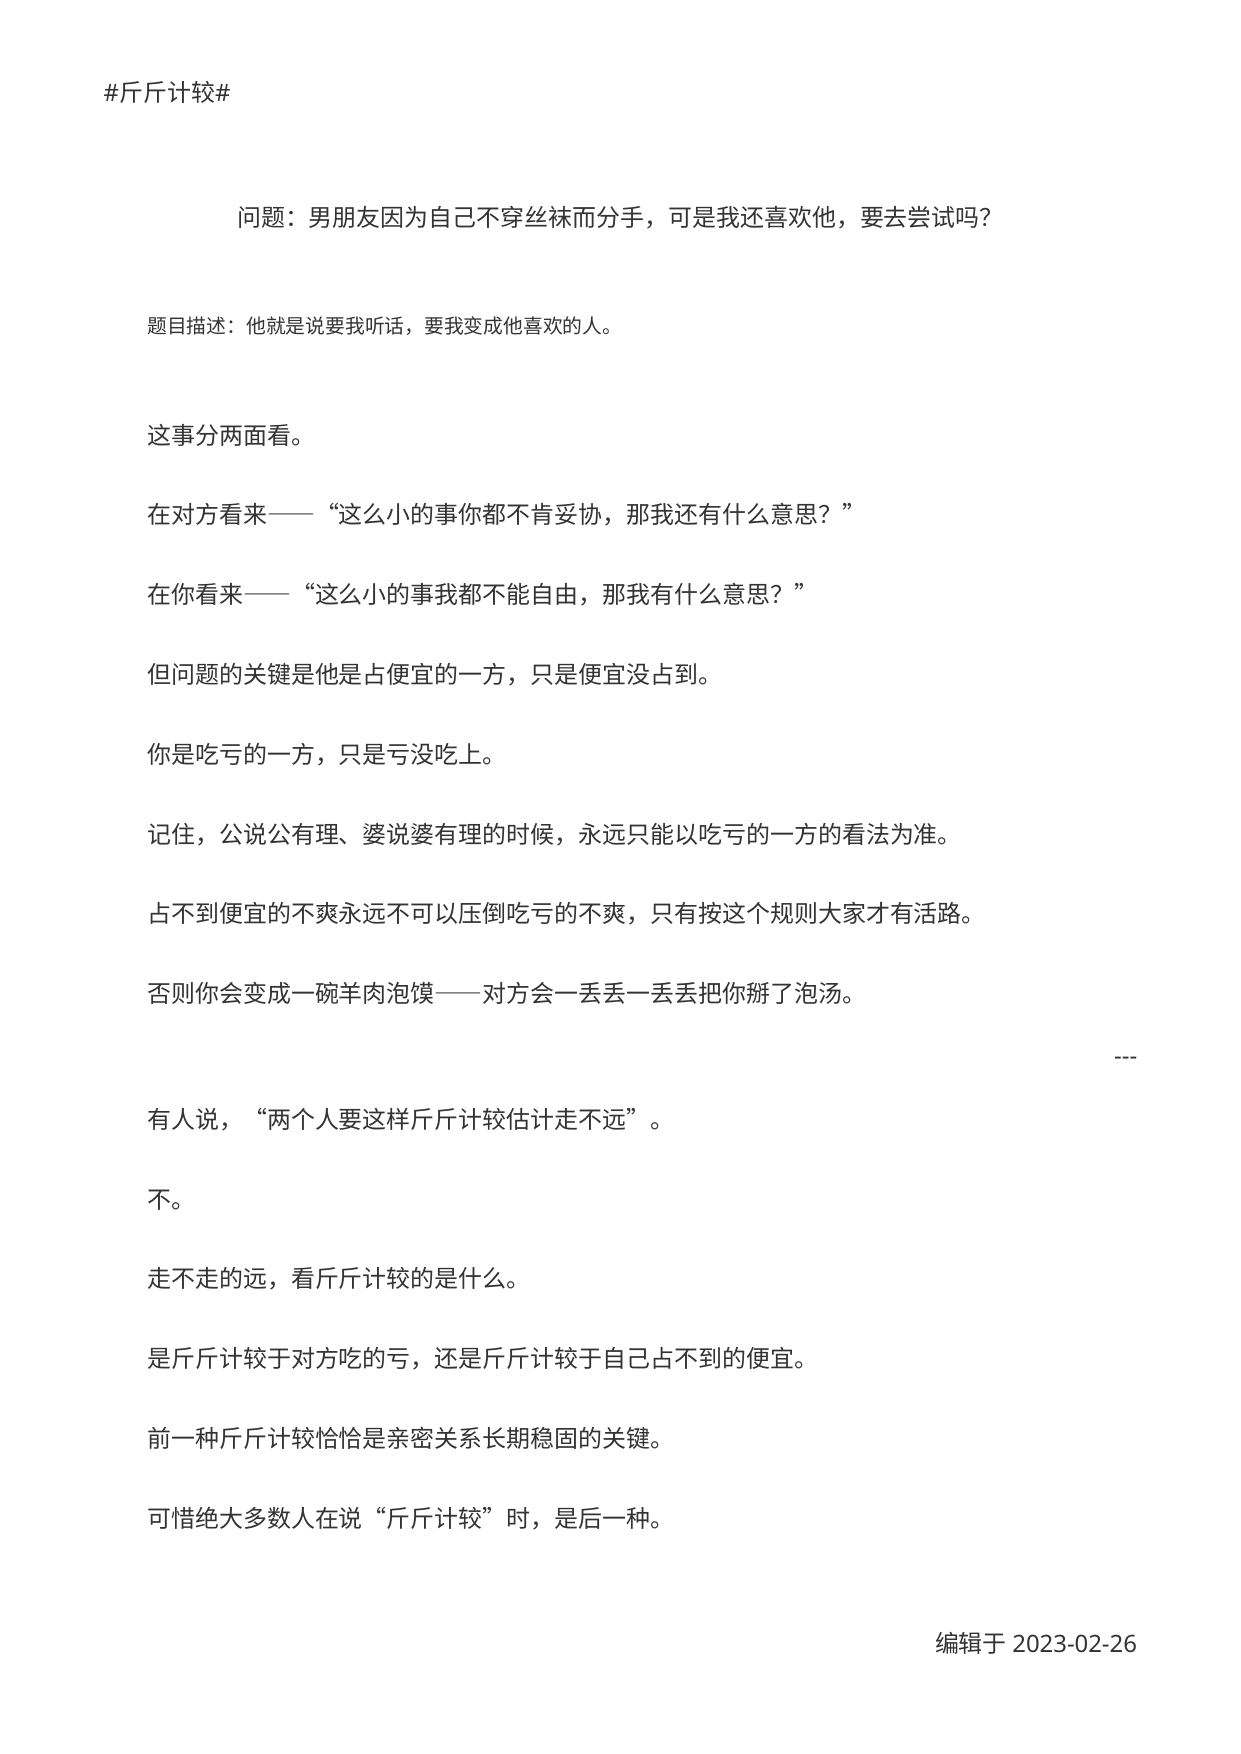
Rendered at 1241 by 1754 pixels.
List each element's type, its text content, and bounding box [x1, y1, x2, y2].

text 不。 [103, 1164, 1137, 1232]
text --- [103, 1038, 1137, 1072]
text 有人说，“两个人要这样斤斤计较估计走不远”。 [103, 1084, 1137, 1152]
text 记住，公说公有理、婆说婆有理的时候，永远只能以吃亏的一方的看法为准。 [103, 799, 1137, 867]
text 走不走的远，看斤斤计较的是什么。 [103, 1243, 1137, 1311]
text 可惜绝大多数人在说“斤斤计较”时，是后一种。 [103, 1483, 1137, 1551]
text 编辑于 2023-02-26 [103, 1608, 1137, 1676]
text 是斤斤计较于对方吃的亏，还是斤斤计较于自己占不到的便宜。 [103, 1323, 1137, 1391]
text 否则你会变成一碗羊肉泡馍——对方会一丢丢一丢丢把你掰了泡汤。 [103, 958, 1137, 1026]
text 在你看来——“这么小的事我都不能自由，那我有什么意思？” [103, 559, 1137, 627]
text 在对方看来——“这么小的事你都不肯妥协，那我还有什么意思？” [103, 479, 1137, 547]
text 但问题的关键是他是占便宜的一方，只是便宜没占到。 [103, 639, 1137, 707]
text 问题：男朋友因为自己不穿丝袜而分手，可是我还喜欢他，要去尝试吗？ [103, 182, 1137, 250]
text 你是吃亏的一方，只是亏没吃上。 [103, 719, 1137, 787]
text 这事分两面看。 [103, 400, 1137, 468]
text 题目描述：他就是说要我听话，要我变成他喜欢的人。 [103, 308, 1137, 342]
text 前一种斤斤计较恰恰是亲密关系长期稳固的关键。 [103, 1403, 1137, 1471]
text #斤斤计较# [103, 57, 1137, 125]
text 占不到便宜的不爽永远不可以压倒吃亏的不爽，只有按这个规则大家才有活路。 [103, 878, 1137, 946]
